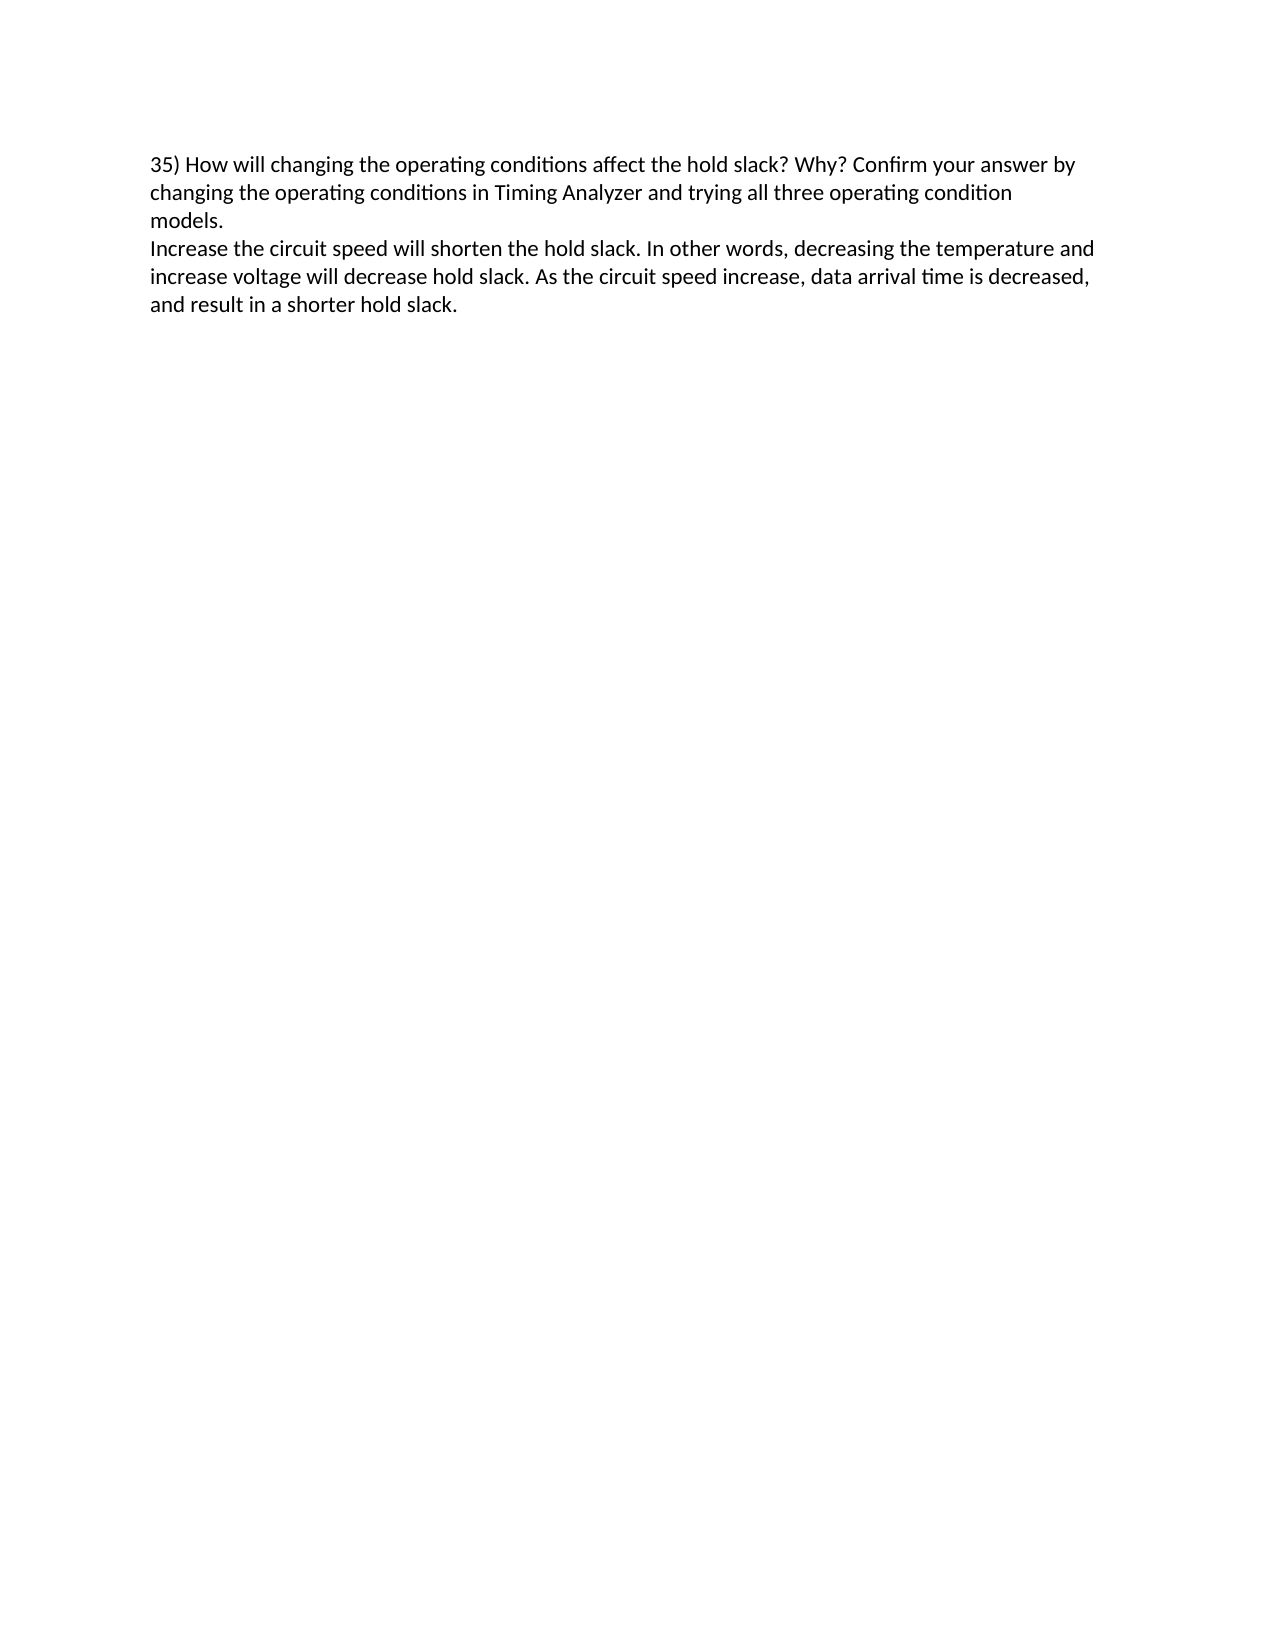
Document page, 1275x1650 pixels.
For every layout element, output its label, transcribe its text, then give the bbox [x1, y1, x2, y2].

text models. [150, 206, 1125, 234]
text Increase the circuit speed will shorten the hold slack. In other words, decreasing the temperature and increase voltage will decrease hold slack. As the circuit speed increase, data arrival time is decreased, and result in a shorter hold slack. [150, 234, 1125, 318]
text changing the operating conditions in Timing Analyzer and trying all three operating condition [150, 178, 1125, 206]
text 35) How will changing the operating conditions affect the hold slack? Why? Confirm your answer by [150, 150, 1125, 178]
